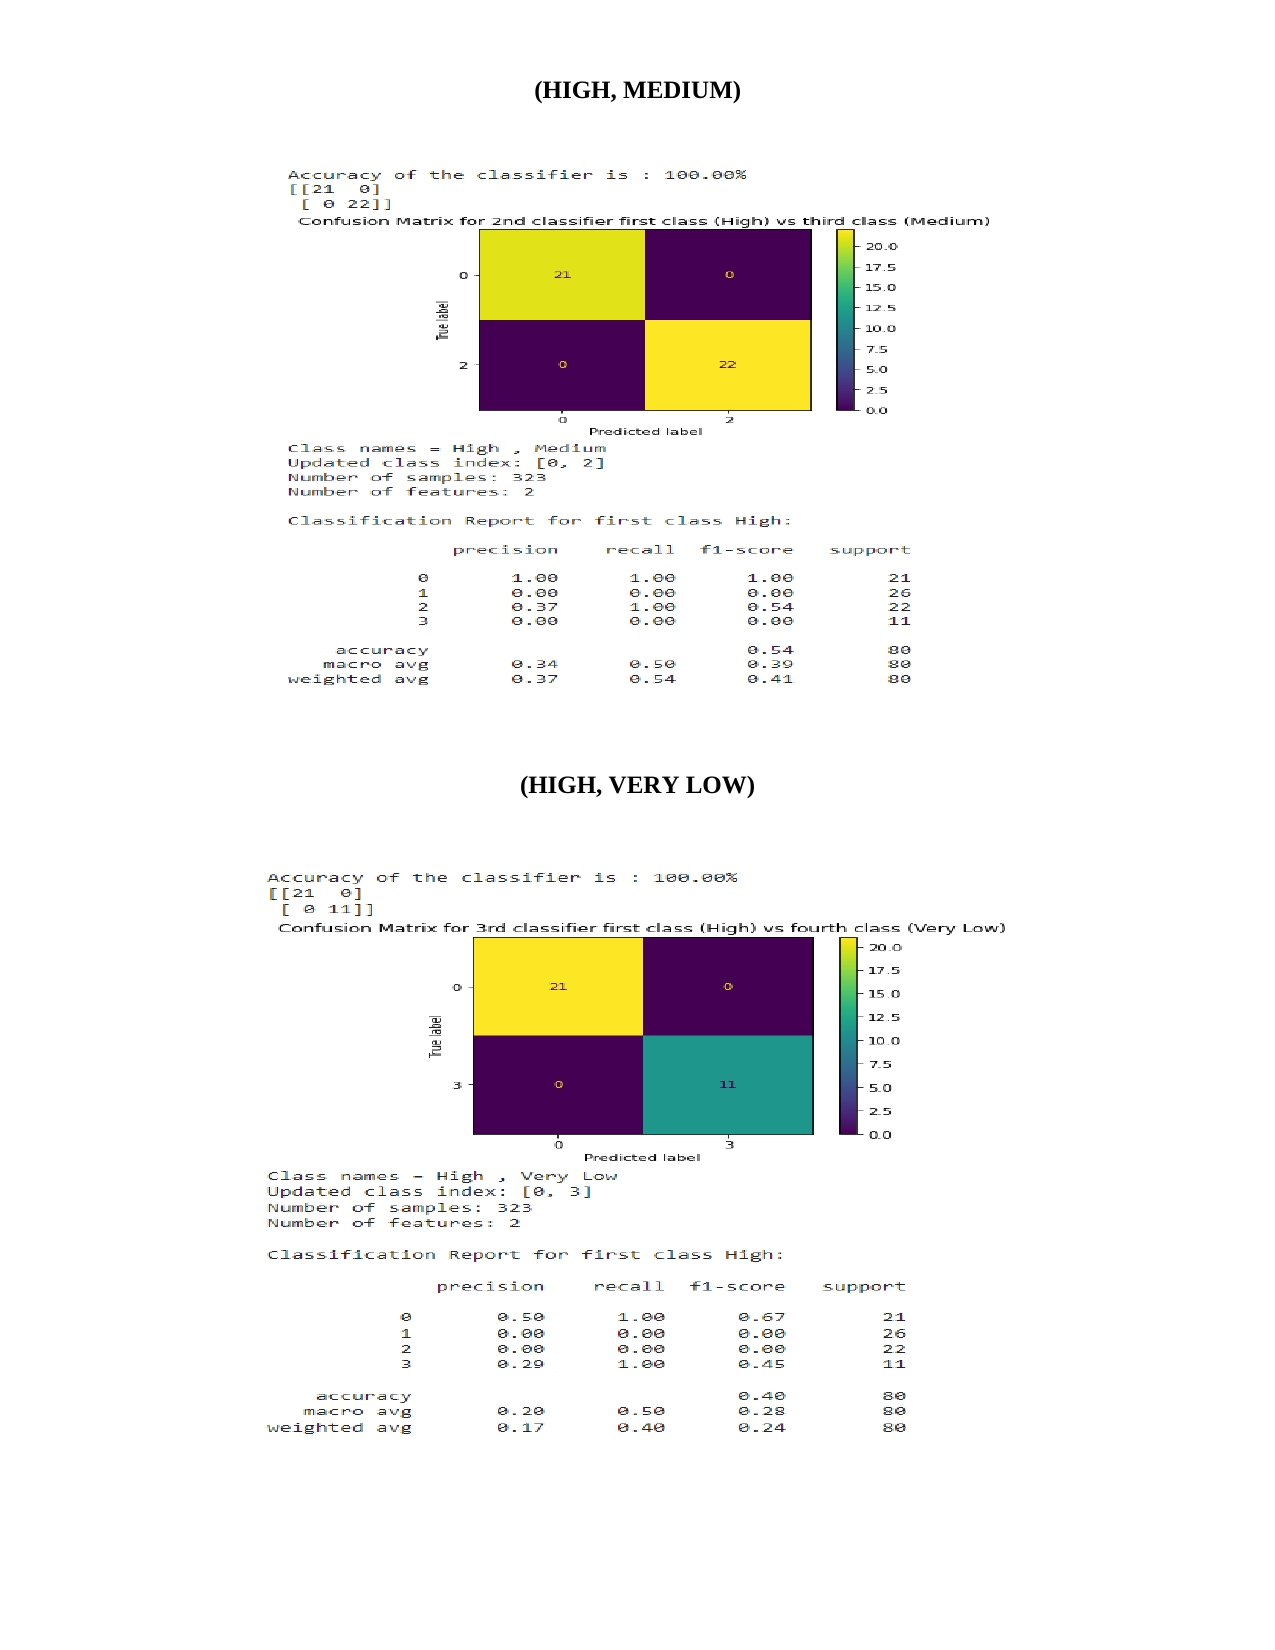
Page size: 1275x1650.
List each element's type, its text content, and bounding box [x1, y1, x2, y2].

text (HIGH, VERY LOW) [75, 770, 1200, 798]
picture [261, 865, 1014, 1461]
picture [276, 170, 999, 704]
text (HIGH, MEDIUM) [75, 75, 1200, 104]
